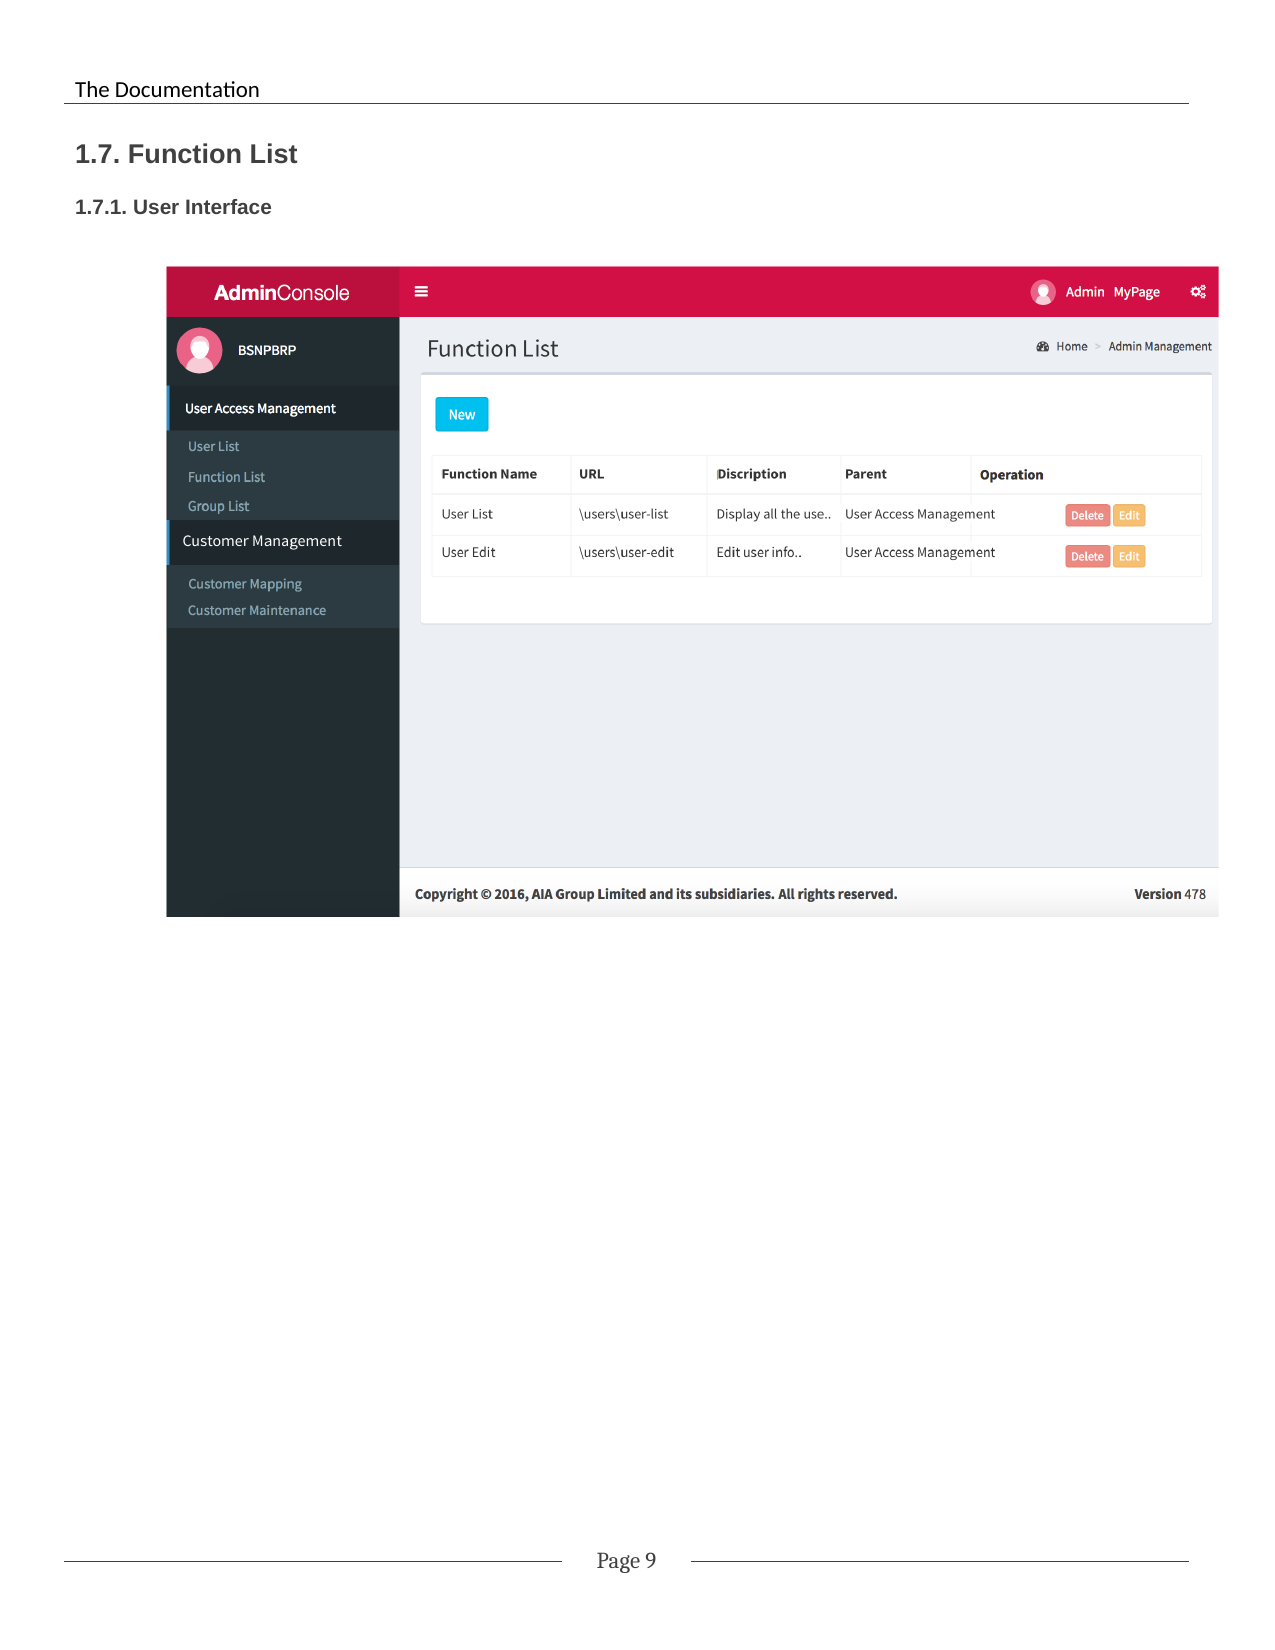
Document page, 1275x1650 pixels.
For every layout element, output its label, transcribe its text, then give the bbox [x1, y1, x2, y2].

subtitle User Interface [75, 194, 1200, 218]
subtitle Function List [75, 138, 1200, 169]
